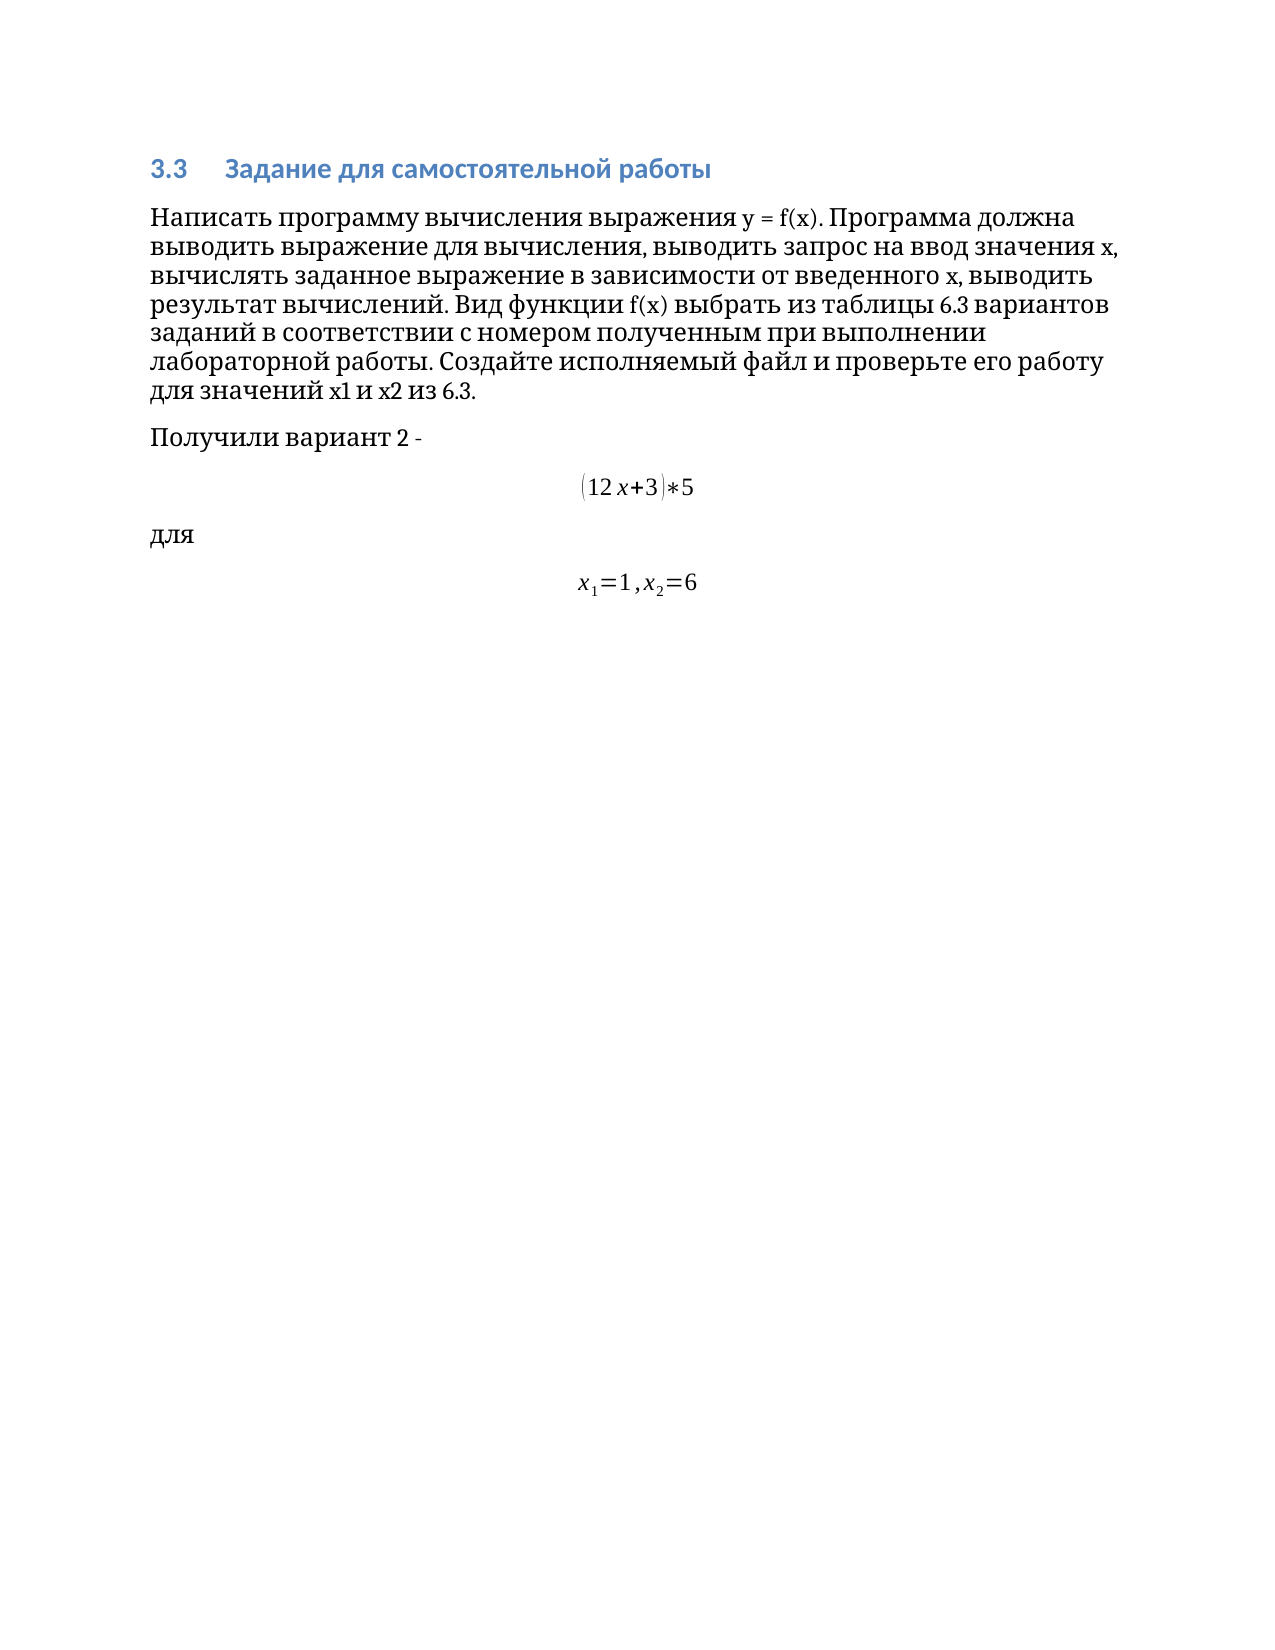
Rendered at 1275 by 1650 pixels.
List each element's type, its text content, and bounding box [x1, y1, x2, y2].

subtitle 3.3 Задание для самостоятельной работы [150, 150, 1125, 186]
text Написать программу вычисления выражения y = f(x). Программа должна выводить выражение для вычисления, выводить запрос на ввод значения x, вычислять заданное выражение в зависимости от введенного x, выводить результат вычислений. Вид функции f(x) выбрать из таблицы 6.3 вариантов заданий в соответствии с номером полученным при выполнении лабораторной работы. Создайте исполняемый файл и проверьте его работу для значений x1 и x2 из 6.3. [150, 204, 1125, 406]
text Получили вариант 2 - [150, 424, 1125, 453]
text для [150, 521, 1125, 550]
